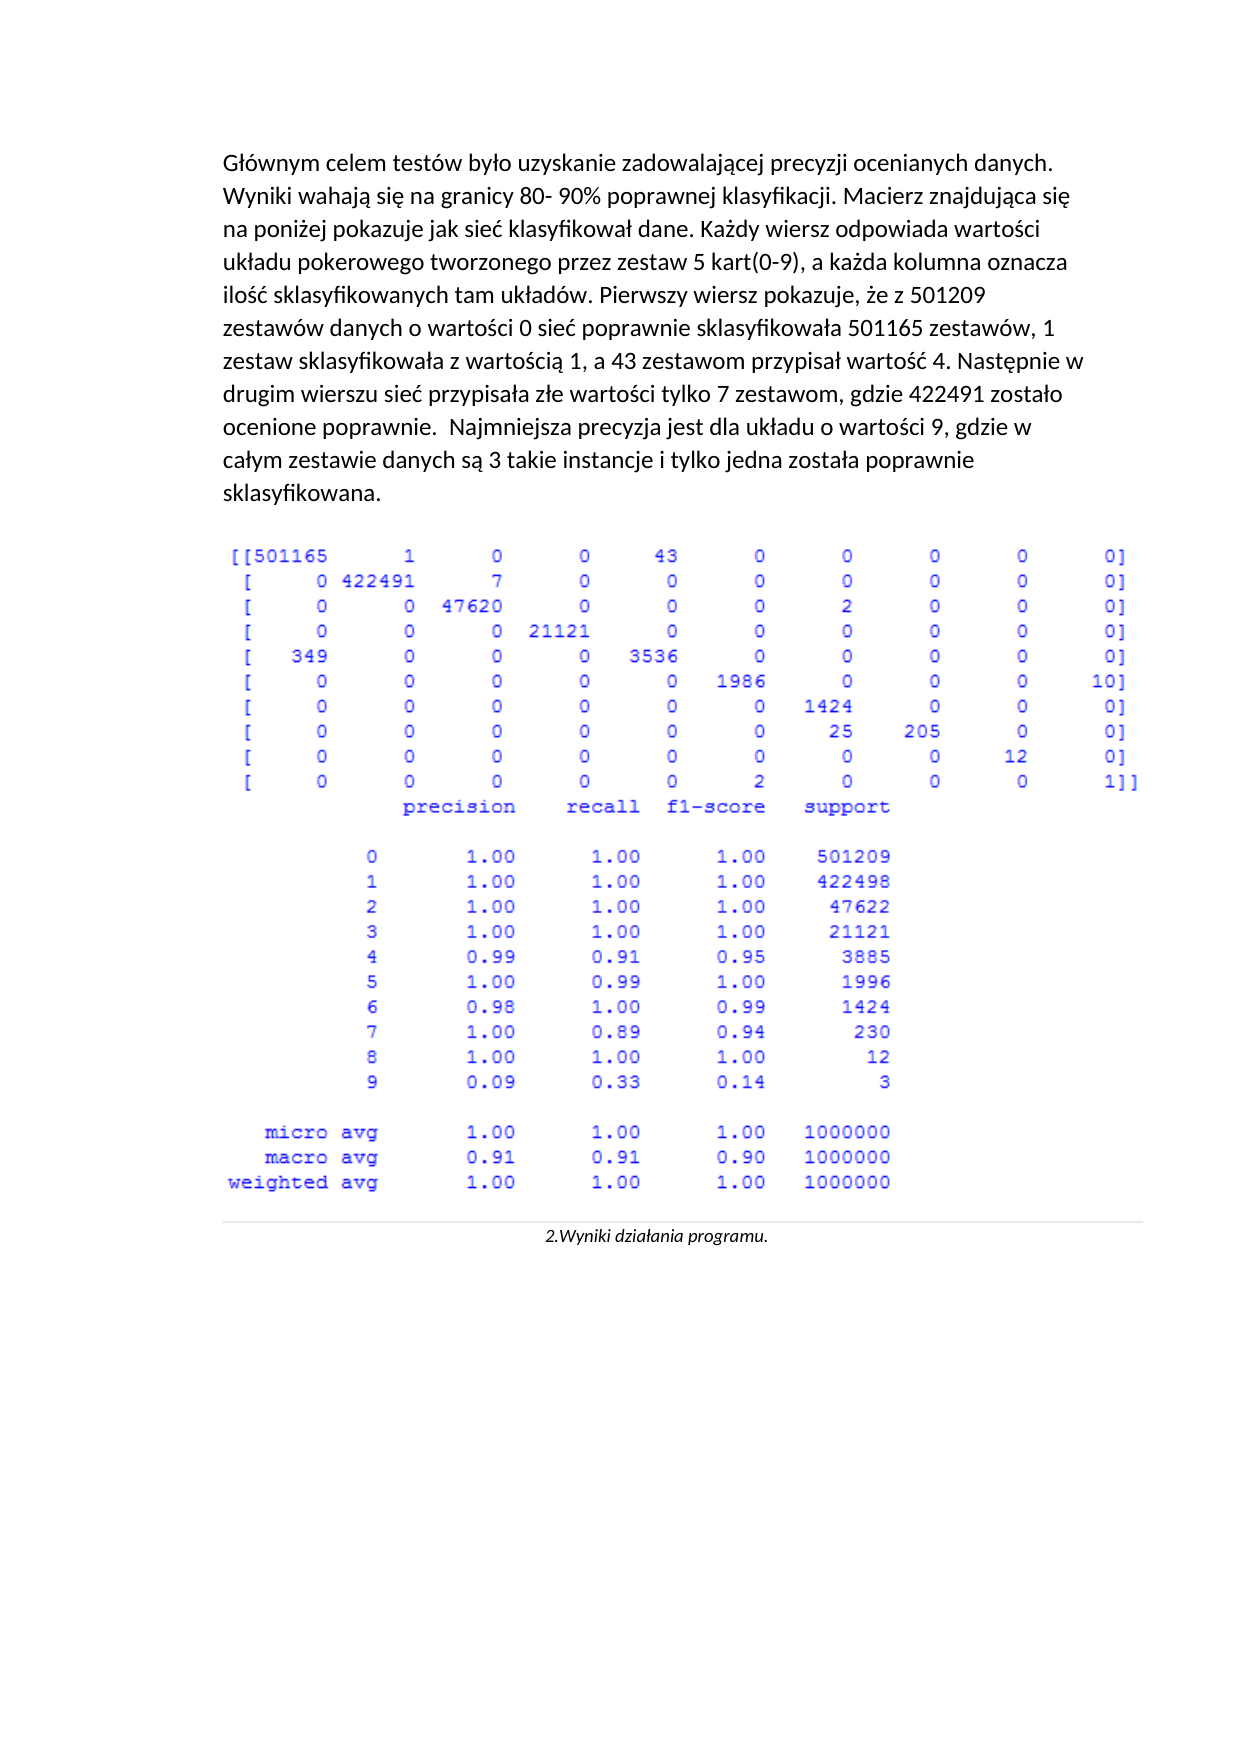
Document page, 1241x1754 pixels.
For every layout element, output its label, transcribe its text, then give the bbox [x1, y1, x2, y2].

list Głównym celem testów było uzyskanie zadowalającej precyzji ocenianych danych. Wyniki wahają się na granicy 80- 90% poprawnej klasyfikacji. Macierz znajdująca się na poniżej pokazuje jak sieć klasyfikował dane. Każdy wiersz odpowiada wartości układu pokerowego tworzonego przez zestaw 5 kart(0-9), a każda kolumna oznacza ilość sklasyfikowanych tam układów. Pierwszy wiersz pokazuje, że z 501209 zestawów danych o wartości 0 sieć poprawnie sklasyfikowała 501165 zestawów, 1 zestaw sklasyfikowała z wartością 1, a 43 zestawom przypisał wartość 4. Następnie w drugim wierszu sieć przypisała złe wartości tylko 7 zestawom, gdzie 422491 zostało ocenione poprawnie. Najmniejsza precyzja jest dla układu o wartości 9, gdzie w całym zestawie danych są 3 takie instancje i tylko jedna została poprawnie sklasyfikowana. [223, 148, 1093, 507]
picture [222, 542, 1143, 1223]
list 2.Wyniki działania programu. [223, 1224, 1093, 1247]
